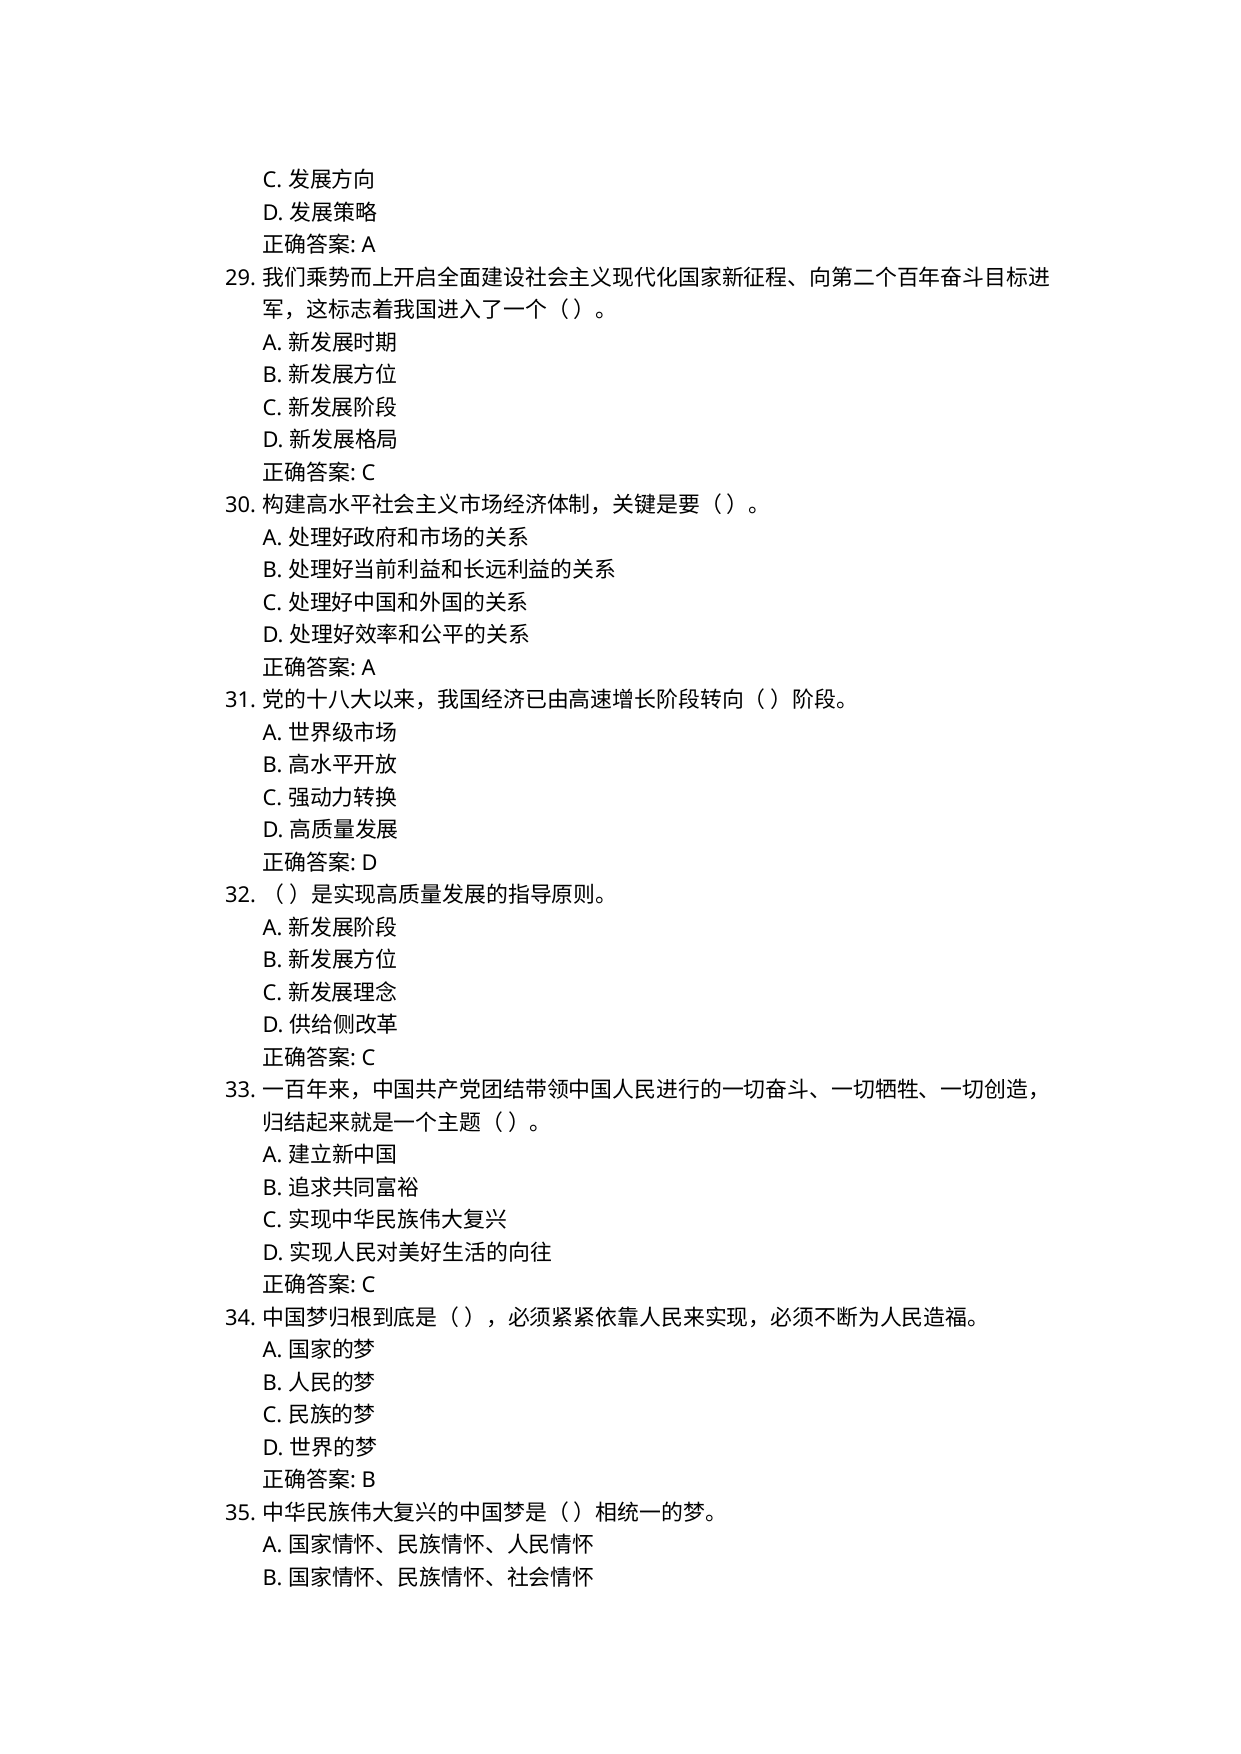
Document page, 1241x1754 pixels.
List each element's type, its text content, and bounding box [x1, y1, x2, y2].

list 我们乘势而上开启全面建设社会主义现代化国家新征程、向第二个百年奋斗目标进军，这标志着我国进入了一个（ ）。 A. 新发展时期 B. 新发展方位 C. 新发展阶段 D. 新发展格局 正确答案: C [225, 259, 1053, 487]
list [225, 1494, 1053, 1592]
list （ ）是实现高质量发展的指导原则。 A. 新发展阶段 B. 新发展方位 C. 新发展理念 D. 供给侧改革 正确答案: C [225, 877, 1053, 1072]
list 中国梦归根到底是（ ），必须紧紧依靠人民来实现，必须不断为人民造福。 A. 国家的梦 B. 人民的梦 C. 民族的梦 D. 世界的梦 正确答案: B [225, 1299, 1053, 1494]
list 构建高水平社会主义市场经济体制，关键是要（ ）。 A. 处理好政府和市场的关系 B. 处理好当前利益和长远利益的关系 C. 处理好中国和外国的关系 D. 处理好效率和公平的关系 正确答案: A [225, 487, 1053, 682]
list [225, 162, 1053, 259]
list 一百年来，中国共产党团结带领中国人民进行的一切奋斗、一切牺牲、一切创造，归结起来就是一个主题（ ）。 A. 建立新中国 B. 追求共同富裕 C. 实现中华民族伟大复兴 D. 实现人民对美好生活的向往 正确答案: C [225, 1072, 1053, 1299]
list 党的十八大以来，我国经济已由高速增长阶段转向（ ）阶段。 A. 世界级市场 B. 高水平开放 C. 强动力转换 D. 高质量发展 正确答案: D [225, 682, 1053, 877]
